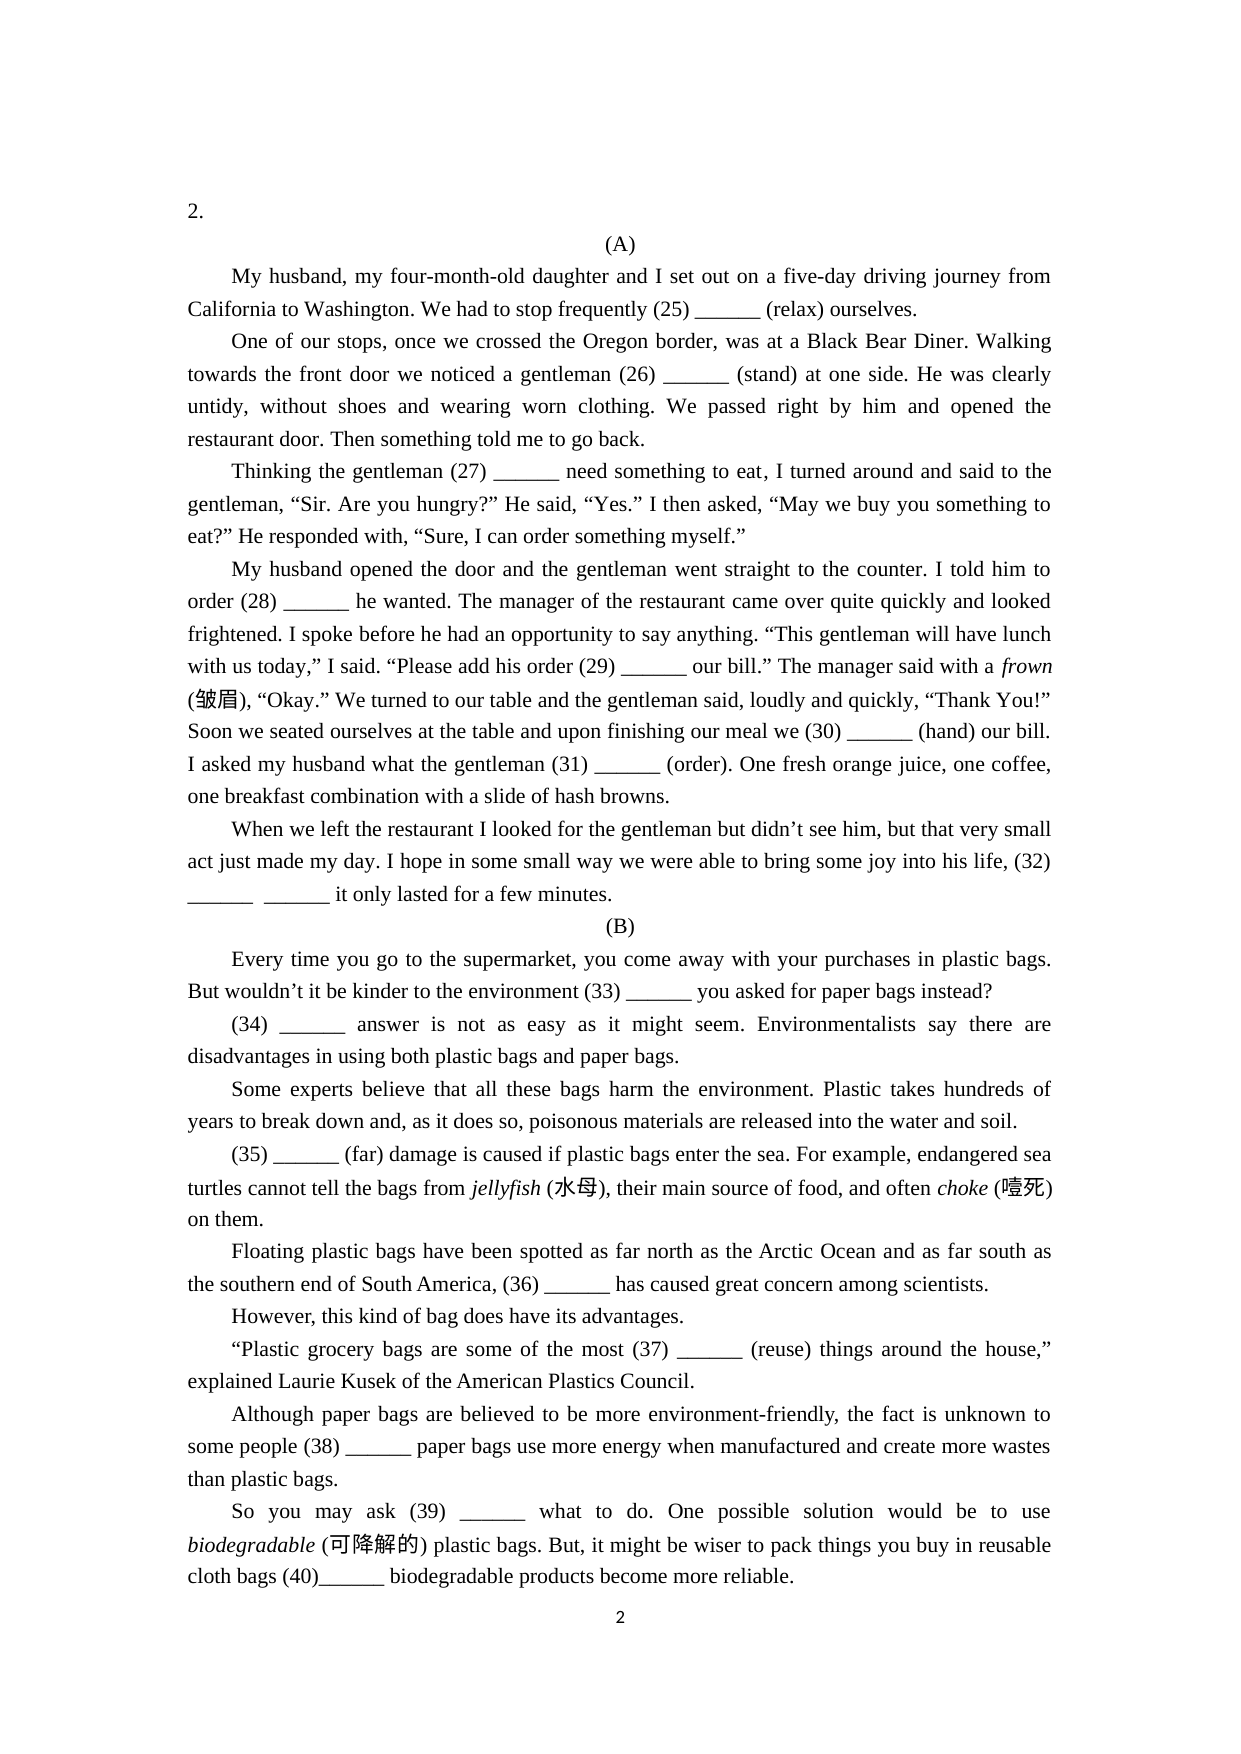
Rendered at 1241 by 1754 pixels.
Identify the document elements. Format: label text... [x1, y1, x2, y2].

text (B) [187, 909, 1053, 942]
text (35) ______ (far) damage is caused if plastic bags enter the sea. For example, endangered sea turtles cannot tell the bags from jellyfish (水母), their main source of food, and often choke (噎死) on them. [187, 1137, 1053, 1234]
text Some experts believe that all these bags harm the environment. Plastic takes hundreds of years to break down and, as it does so, poisonous materials are released into the water and soil. [187, 1072, 1053, 1137]
text My husband, my four-month-old daughter and I set out on a five-day driving journey from California to Washington. We had to stop frequently (25) ______ (relax) ourselves. [187, 259, 1053, 324]
text “Plastic grocery bags are some of the most (37) ______ (reuse) things around the house,” explained Laurie Kusek of the American Plastics Council. [187, 1332, 1053, 1397]
text Every time you go to the supermarket, you come away with your purchases in plastic bags. But wouldn’t it be kinder to the environment (33) ______ you asked for paper bags instead? [187, 942, 1053, 1007]
text My husband opened the door and the gentleman went straight to the counter. I told him to order (28) ______ he wanted. The manager of the restaurant came over quite quickly and looked frightened. I spoke before he had an opportunity to say anything. “This gentleman will have lunch with us today,” I said. “Please add his order (29) ______ our bill.” The manager said with a frown (皱眉), “Okay.” We turned to our table and the gentleman said, loudly and quickly, “Thank You!” Soon we seated ourselves at the table and upon finishing our meal we (30) ______ (hand) our bill. I asked my husband what the gentleman (31) ______ (order). One fresh orange juice, one coffee, one breakfast combination with a slide of hash browns. [187, 552, 1053, 812]
text Floating plastic bags have been spotted as far north as the Arctic Ocean and as far south as the southern end of South America, (36) ______ has caused great concern among scientists. [187, 1234, 1053, 1299]
text However, this kind of bag does have its advantages. [187, 1299, 1053, 1332]
text (A) [187, 227, 1053, 259]
text 2. [187, 194, 1053, 227]
text Thinking the gentleman (27) ______ need something to eat, I turned around and said to the gentleman, “Sir. Are you hungry?” He said, “Yes.” I then asked, “May we buy you something to eat?” He responded with, “Sure, I can order something myself.” [187, 454, 1053, 552]
text (34) ______ answer is not as easy as it might seem. Environmentalists say there are disadvantages in using both plastic bags and paper bags. [187, 1007, 1053, 1072]
text So you may ask (39) ______ what to do. One possible solution would be to use biodegradable (可降解的) plastic bags. But, it might be wiser to pack things you buy in reusable cloth bags (40)______ biodegradable products become more reliable. [187, 1494, 1053, 1592]
text Although paper bags are believed to be more environment-friendly, the fact is unknown to some people (38) ______ paper bags use more energy when manufactured and create more wastes than plastic bags. [187, 1397, 1053, 1494]
text One of our stops, once we crossed the Oregon border, was at a Black Bear Diner. Walking towards the front door we noticed a gentleman (26) ______ (stand) at one side. He was clearly untidy, without shoes and wearing worn clothing. We passed right by him and opened the restaurant door. Then something told me to go back. [187, 324, 1053, 454]
text When we left the restaurant I looked for the gentleman but didn’t see him, but that very small act just made my day. I hope in some small way we were able to bring some joy into his life, (32) ______ ______ it only lasted for a few minutes. [187, 812, 1053, 909]
